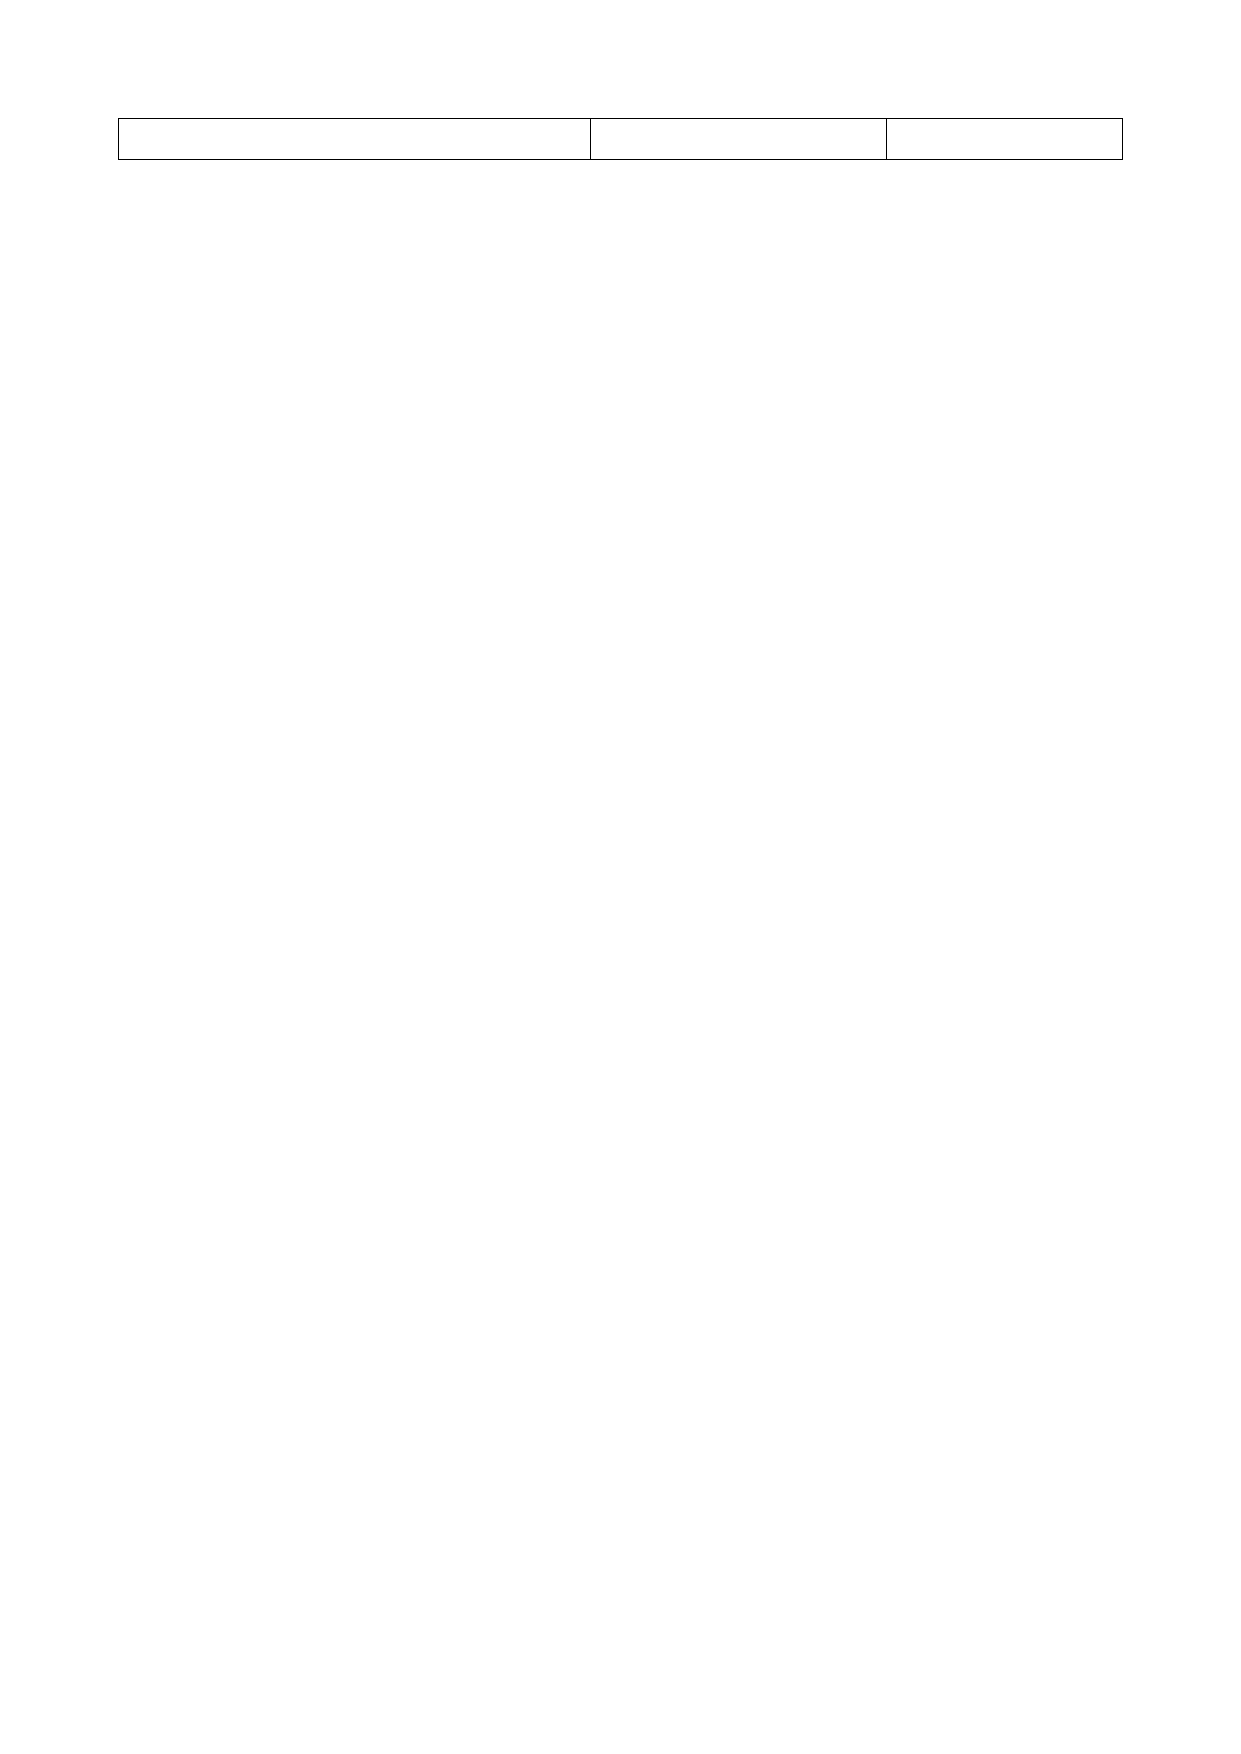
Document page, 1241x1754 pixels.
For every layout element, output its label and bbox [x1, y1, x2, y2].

table_header [591, 119, 886, 159]
table_header [887, 119, 1122, 159]
table_header [119, 119, 590, 159]
